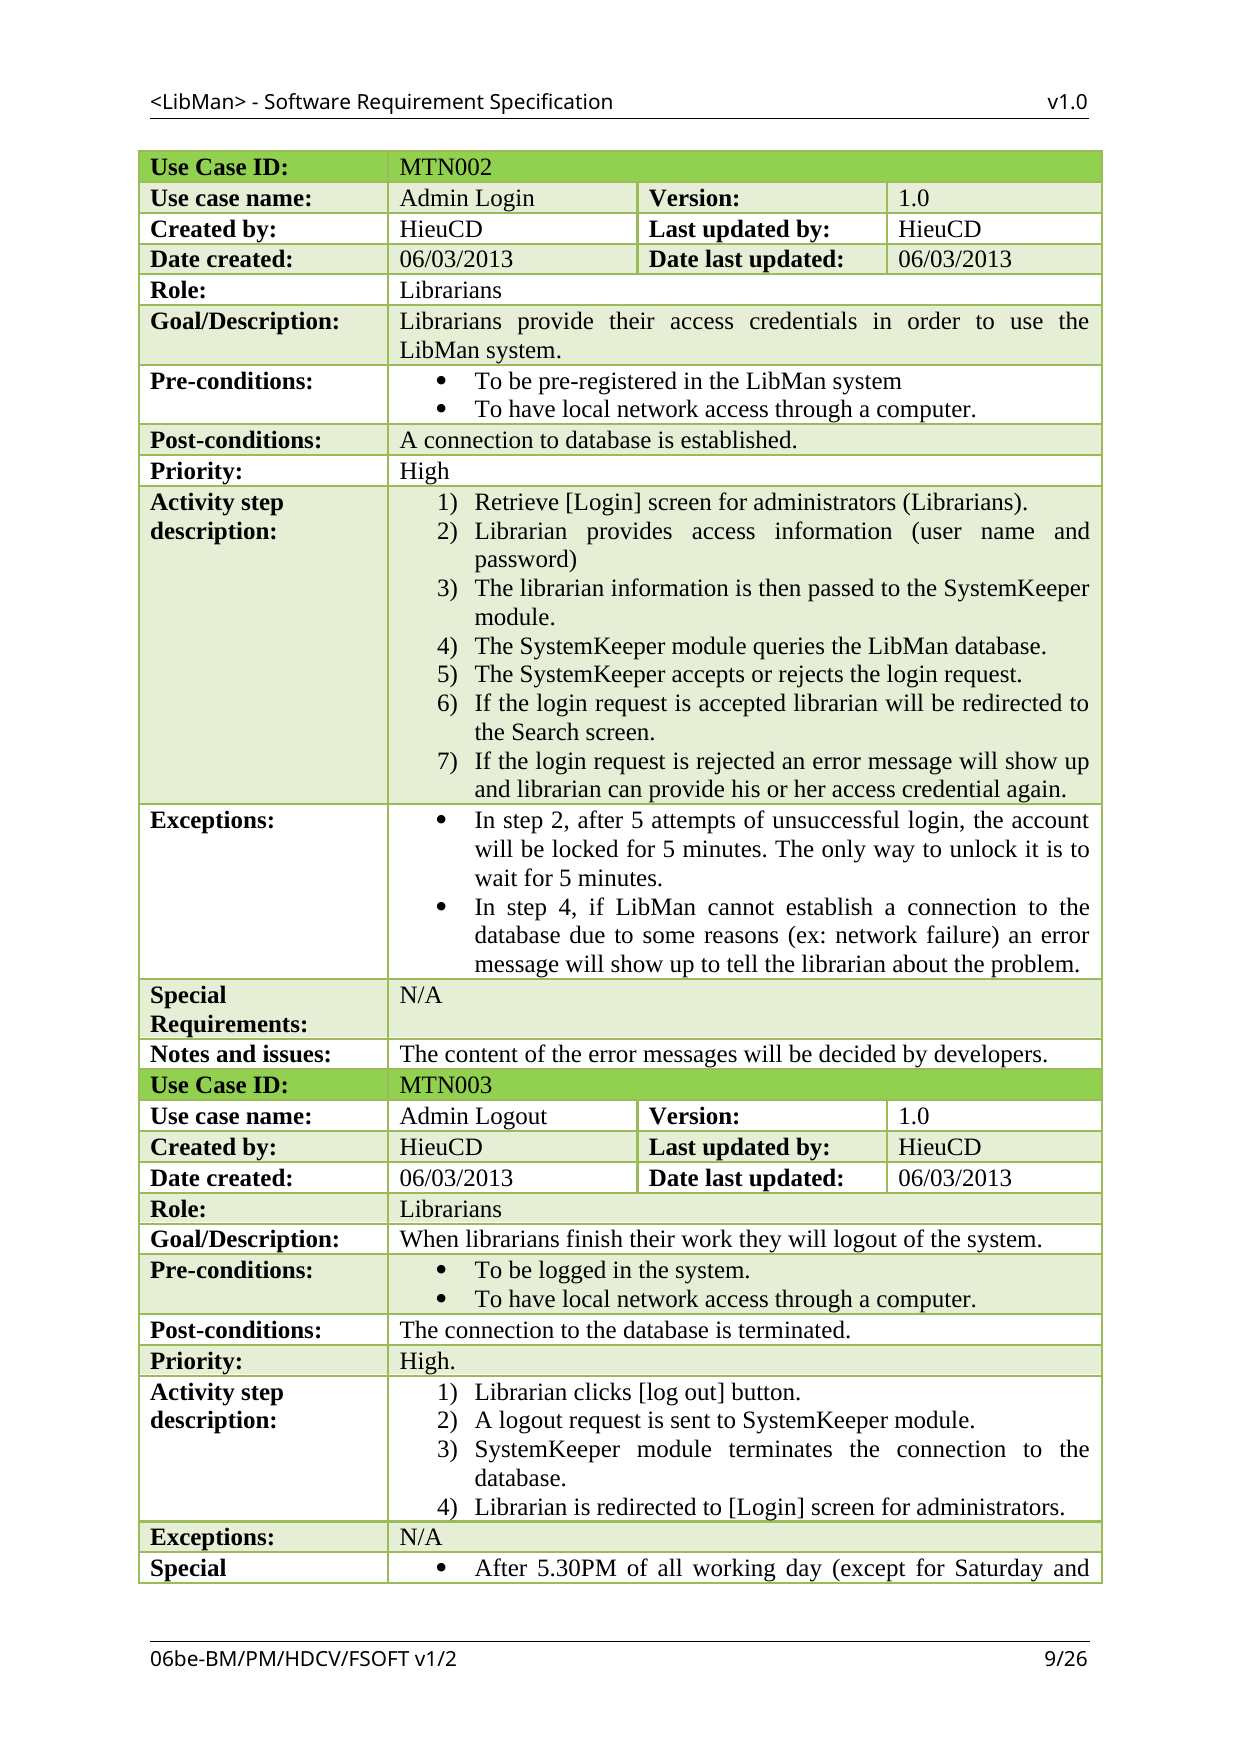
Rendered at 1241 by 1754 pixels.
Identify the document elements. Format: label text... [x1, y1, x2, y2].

table_cell A connection to database is established. [389, 425, 1101, 454]
table_cell Priority: [140, 456, 387, 485]
table_cell Post-conditions: [140, 1315, 387, 1344]
table_cell Priority: [140, 1346, 387, 1374]
table_cell Special Requirements: [140, 980, 387, 1037]
table_cell MTN003 [389, 1070, 1101, 1099]
table_cell Librarians [389, 275, 1101, 304]
table_cell Date last updated: [639, 1163, 886, 1192]
table_cell 1.0 [888, 183, 1101, 212]
table_cell 06/03/2013 [888, 245, 1101, 273]
table_cell Role: [140, 1194, 387, 1222]
table_cell Use Case ID: [140, 152, 387, 181]
table_cell Notes and issues: [140, 1040, 387, 1068]
table_cell To be logged in the system. To have local network access through a computer. [389, 1255, 1101, 1313]
table_cell Librarian clicks [log out] button. A logout request is sent to SystemKeeper module. SystemKeeper module terminates the connection to the database. Librarian is redirected to [Login] screen for administrators. [389, 1377, 1101, 1520]
table_cell Created by: [140, 1132, 387, 1161]
table_cell Admin Logout [389, 1101, 636, 1130]
table_cell High. [389, 1346, 1101, 1374]
table_cell HieuCD [888, 1132, 1101, 1161]
table_cell Use Case ID: [140, 1070, 387, 1099]
table_cell Date created: [140, 1163, 387, 1192]
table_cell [140, 1553, 387, 1582]
table_cell Last updated by: [639, 1132, 886, 1161]
table_cell Post-conditions: [140, 425, 387, 454]
table_cell Pre-conditions: [140, 366, 387, 423]
table_cell To be pre-registered in the LibMan system To have local network access through a computer. [389, 366, 1101, 423]
table_cell Version: [639, 1101, 886, 1130]
table_cell Role: [140, 275, 387, 304]
table_cell 06/03/2013 [389, 1163, 636, 1192]
table_cell The connection to the database is terminated. [389, 1315, 1101, 1344]
table_cell N/A [389, 1523, 1101, 1551]
table_cell Version: [639, 183, 886, 212]
table_cell HieuCD [389, 1132, 636, 1161]
table_cell Activity step description: [140, 487, 387, 803]
table_cell Date last updated: [639, 245, 886, 273]
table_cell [389, 1553, 1101, 1582]
table_cell High [389, 456, 1101, 485]
table_cell Librarians [389, 1194, 1101, 1222]
table_cell Use case name: [140, 183, 387, 212]
table_cell The content of the error messages will be decided by developers. [389, 1040, 1101, 1068]
table_cell Date created: [140, 245, 387, 273]
table_cell Goal/Description: [140, 1225, 387, 1253]
table_cell Admin Login [389, 183, 636, 212]
table_cell Exceptions: [140, 1523, 387, 1551]
table_cell Librarians provide their access credentials in order to use the LibMan system. [389, 306, 1101, 364]
table_cell Use case name: [140, 1101, 387, 1130]
table_cell Activity step description: [140, 1377, 387, 1520]
table_cell MTN002 [389, 152, 1101, 181]
table_cell Retrieve [Login] screen for administrators (Librarians). Librarian provides access information (user name and password) The librarian information is then passed to the SystemKeeper module. The SystemKeeper module queries the LibMan database. The SystemKeeper accepts or rejects the login request. If the login request is accepted librarian will be redirected to the Search screen. If the login request is rejected an error message will show up and librarian can provide his or her access credential again. [389, 487, 1101, 803]
table_cell HieuCD [888, 214, 1101, 242]
table_cell 06/03/2013 [888, 1163, 1101, 1192]
table_cell Goal/Description: [140, 306, 387, 364]
table_cell When librarians finish their work they will logout of the system. [389, 1225, 1101, 1253]
table_cell Exceptions: [140, 805, 387, 978]
table_cell In step 2, after 5 attempts of unsuccessful login, the account will be locked for 5 minutes. The only way to unlock it is to wait for 5 minutes. In step 4, if LibMan cannot establish a connection to the database due to some reasons (ex: network failure) an error message will show up to tell the librarian about the problem. [389, 805, 1101, 978]
table_cell Last updated by: [639, 214, 886, 242]
table_cell Created by: [140, 214, 387, 242]
table_cell 1.0 [888, 1101, 1101, 1130]
table_cell N/A [389, 980, 1101, 1037]
table_cell HieuCD [389, 214, 636, 242]
table_cell 06/03/2013 [389, 245, 636, 273]
table_cell Pre-conditions: [140, 1255, 387, 1313]
